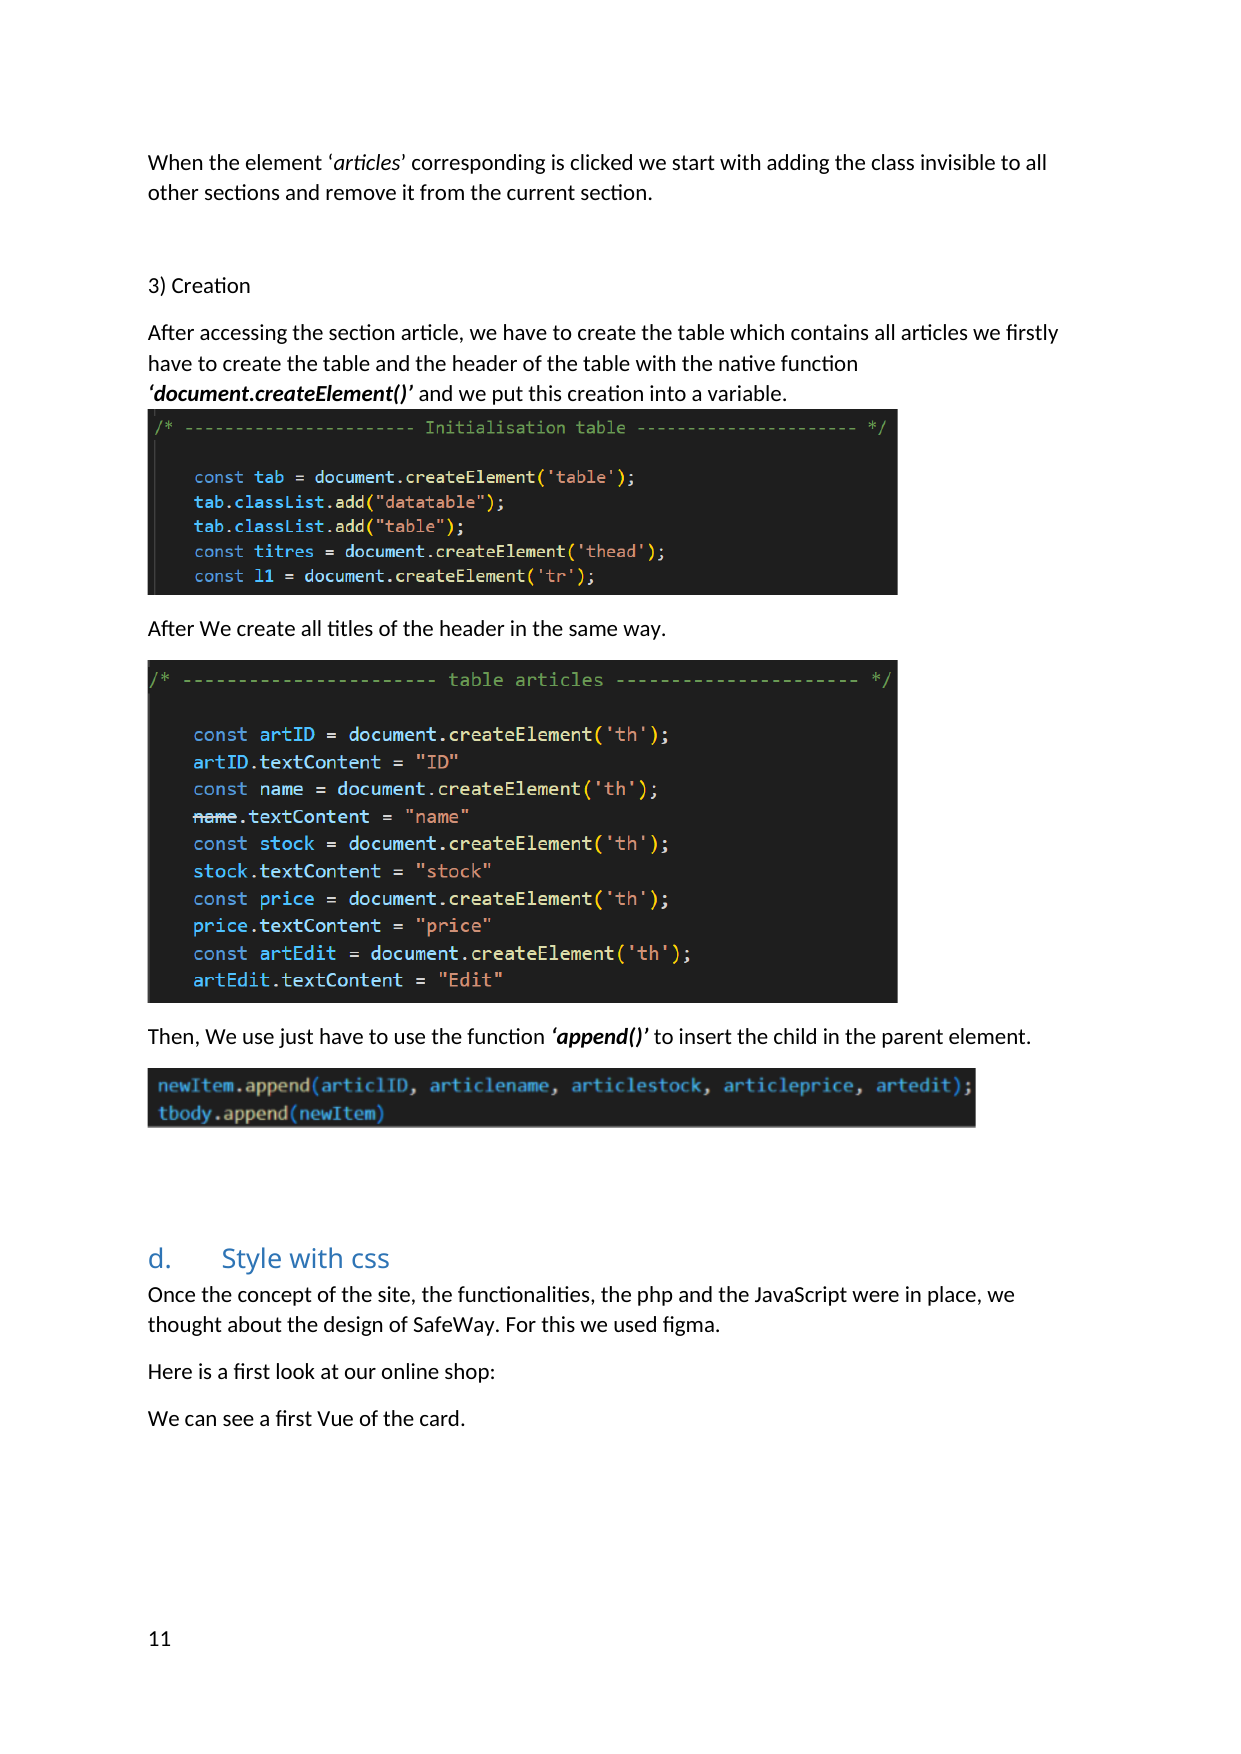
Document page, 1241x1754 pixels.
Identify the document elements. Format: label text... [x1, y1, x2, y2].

text Then, We use just have to use the function ‘append()’ to insert the child in the parent element. [148, 1022, 1093, 1050]
text 3) Creation [148, 272, 1093, 299]
picture [147, 660, 898, 1003]
picture [147, 409, 898, 595]
text We can see a first Vue of the card. [148, 1404, 1093, 1432]
subtitle d. Style with css [148, 1240, 1093, 1277]
picture [147, 1068, 976, 1128]
text After We create all titles of the header in the same way. [148, 614, 1093, 642]
text Once the concept of the site, the functionalities, the php and the JavaScript were in place, we thought about the design of SafeWay. For this we used figma. [148, 1280, 1093, 1338]
text Here is a first look at our online shop: [148, 1357, 1093, 1385]
text When the element ‘articles’ corresponding is clicked we start with adding the class invisible to all other sections and remove it from the current section. [148, 148, 1093, 206]
